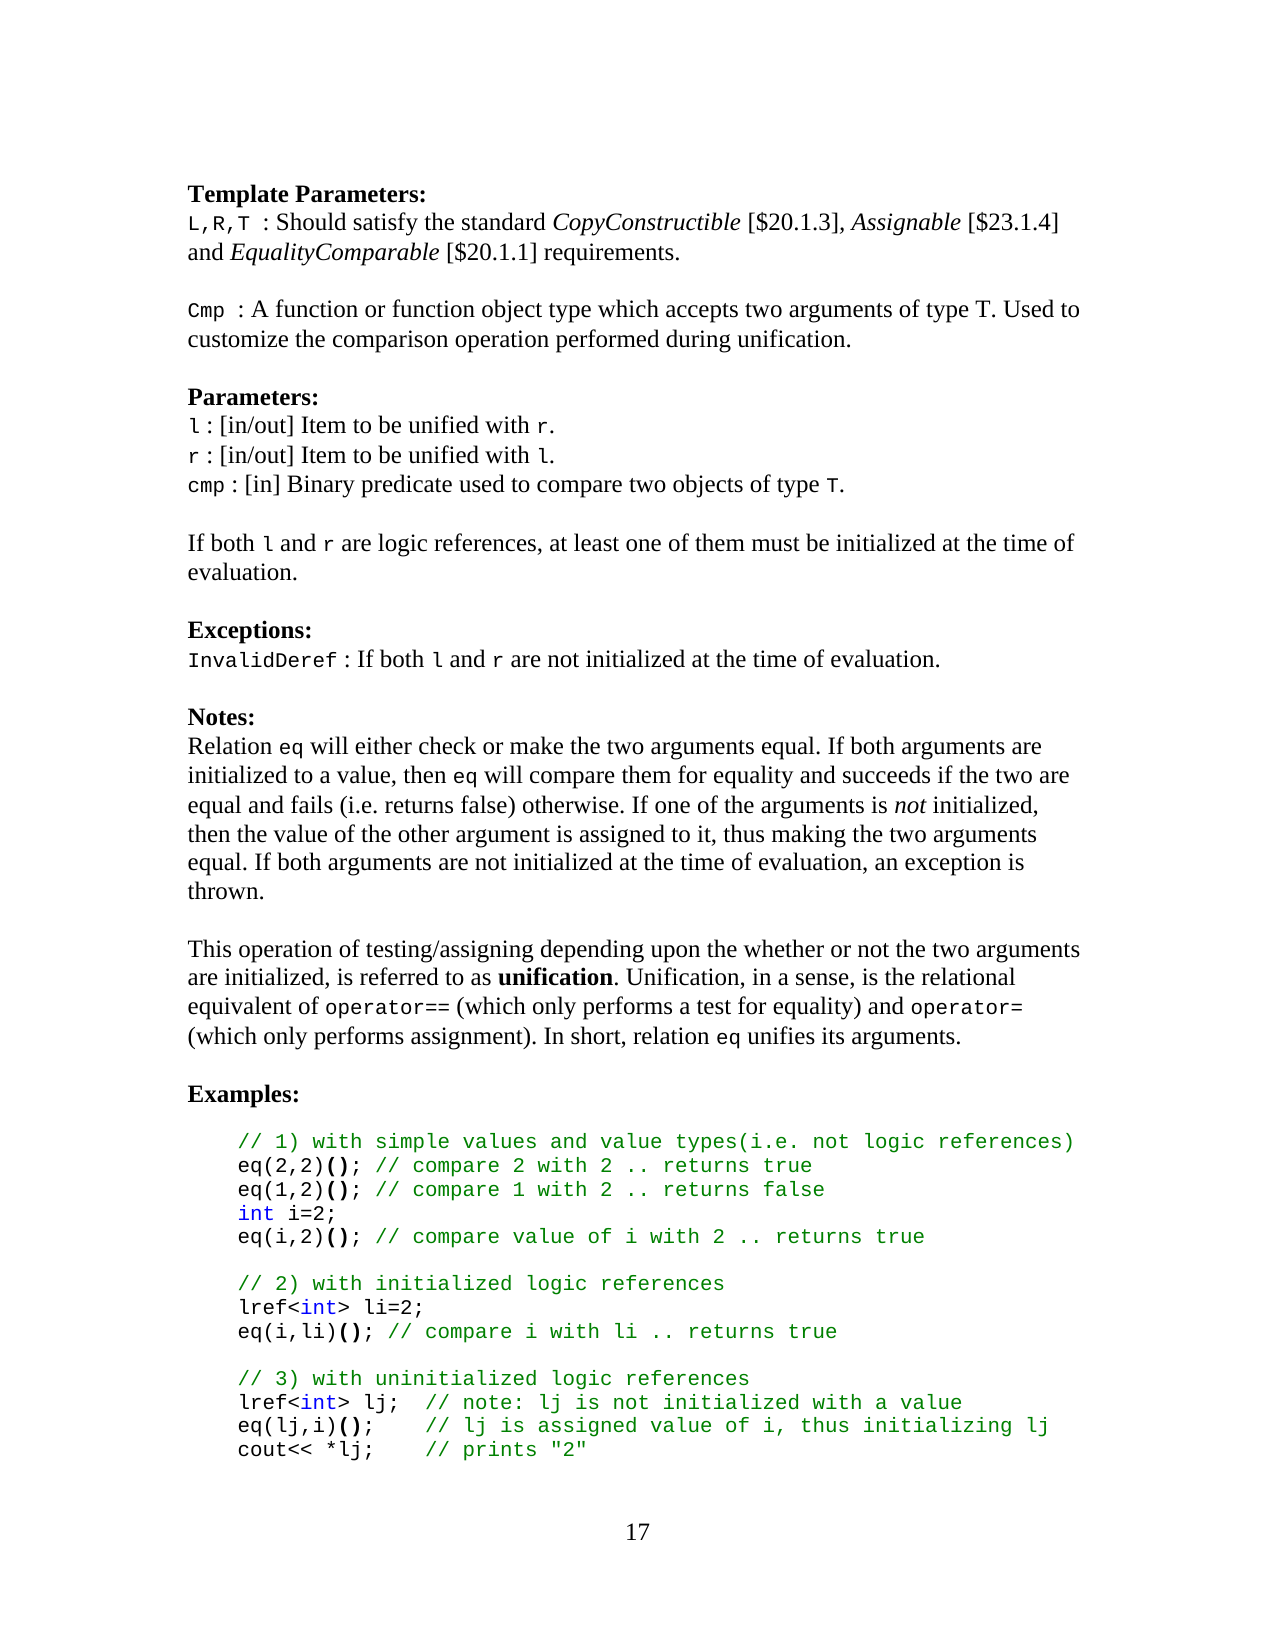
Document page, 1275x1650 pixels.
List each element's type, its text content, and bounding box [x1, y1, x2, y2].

text eq(lj,i)(); // lj is assigned value of i, thus initializing lj [187, 1415, 1087, 1439]
text cmp : [in] Binary predicate used to compare two objects of type T. [187, 469, 1087, 499]
text Relation eq will either check or make the two arguments equal. If both arguments are initialized to a value, then eq will compare them for equality and succeeds if the two are equal and fails (i.e. returns false) otherwise. If one of the arguments is not initialized, then the value of the other argument is assigned to it, thus making the two arguments equal. If both arguments are not initialized at the time of evaluation, an exception is thrown. [187, 731, 1087, 905]
text cout<< *lj; // prints "2" [187, 1439, 1087, 1463]
text InvalidDeref : If both l and r are not initialized at the time of evaluation. [187, 644, 1087, 673]
text eq(1,2)(); // compare 1 with 2 .. returns false [187, 1179, 1087, 1202]
text Parameters: [187, 382, 1087, 410]
text eq(i,2)(); // compare value of i with 2 .. returns true [187, 1226, 1087, 1250]
text If both l and r are logic references, at least one of them must be initialized at the time of evaluation. [187, 528, 1087, 586]
text lref<int> lj; // note: lj is not initialized with a value [187, 1392, 1087, 1415]
text lref<int> li=2; [187, 1297, 1087, 1321]
text Cmp : A function or function object type which accepts two arguments of type T. Used to customize the comparison operation performed during unification. [187, 294, 1087, 353]
text This operation of testing/assigning depending upon the whether or not the two arguments are initialized, is referred to as unification. Unification, in a sense, is the relational equivalent of operator== (which only performs a test for equality) and operator= (which only performs assignment). In short, relation eq unifies its arguments. [187, 934, 1087, 1050]
text int i=2; [187, 1202, 1087, 1226]
text Exceptions: [187, 615, 1087, 644]
text Examples: [187, 1079, 1087, 1108]
text l : [in/out] Item to be unified with r. [187, 410, 1087, 440]
text eq(2,2)(); // compare 2 with 2 .. returns true [187, 1155, 1087, 1179]
text // 2) with initialized logic references [187, 1273, 1087, 1297]
text // 3) with uninitialized logic references [187, 1368, 1087, 1392]
text // 1) with simple values and value types(i.e. not logic references) [187, 1132, 1087, 1155]
text r : [in/out] Item to be unified with l. [187, 440, 1087, 469]
text Notes: [187, 702, 1087, 731]
text eq(i,li)(); // compare i with li .. returns true [187, 1321, 1087, 1344]
text Template Parameters: [187, 179, 1087, 207]
text L,R,T : Should satisfy the standard CopyConstructible [$20.1.3], Assignable [$23.1.4] and EqualityComparable [$20.1.1] requirements. [187, 207, 1087, 266]
